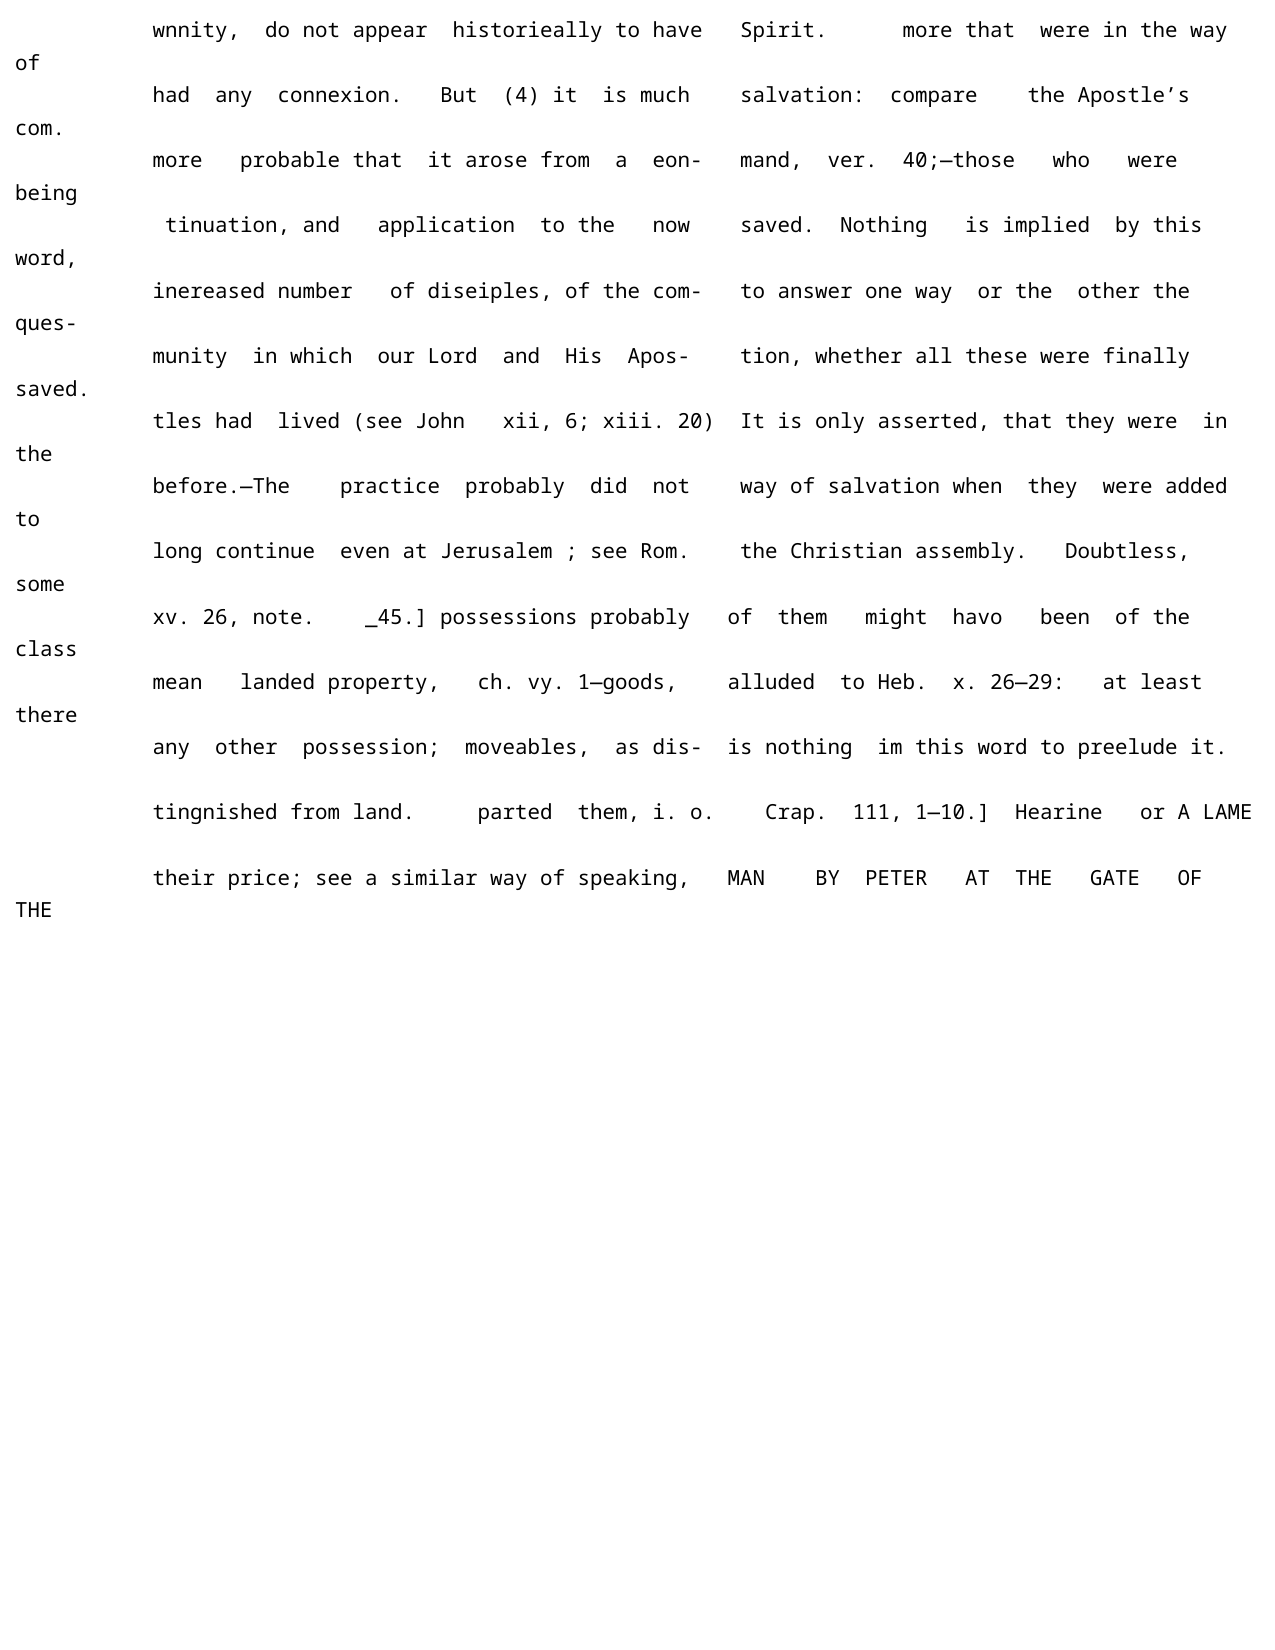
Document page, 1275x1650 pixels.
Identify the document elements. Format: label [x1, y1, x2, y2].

text [15, 15, 1260, 1149]
